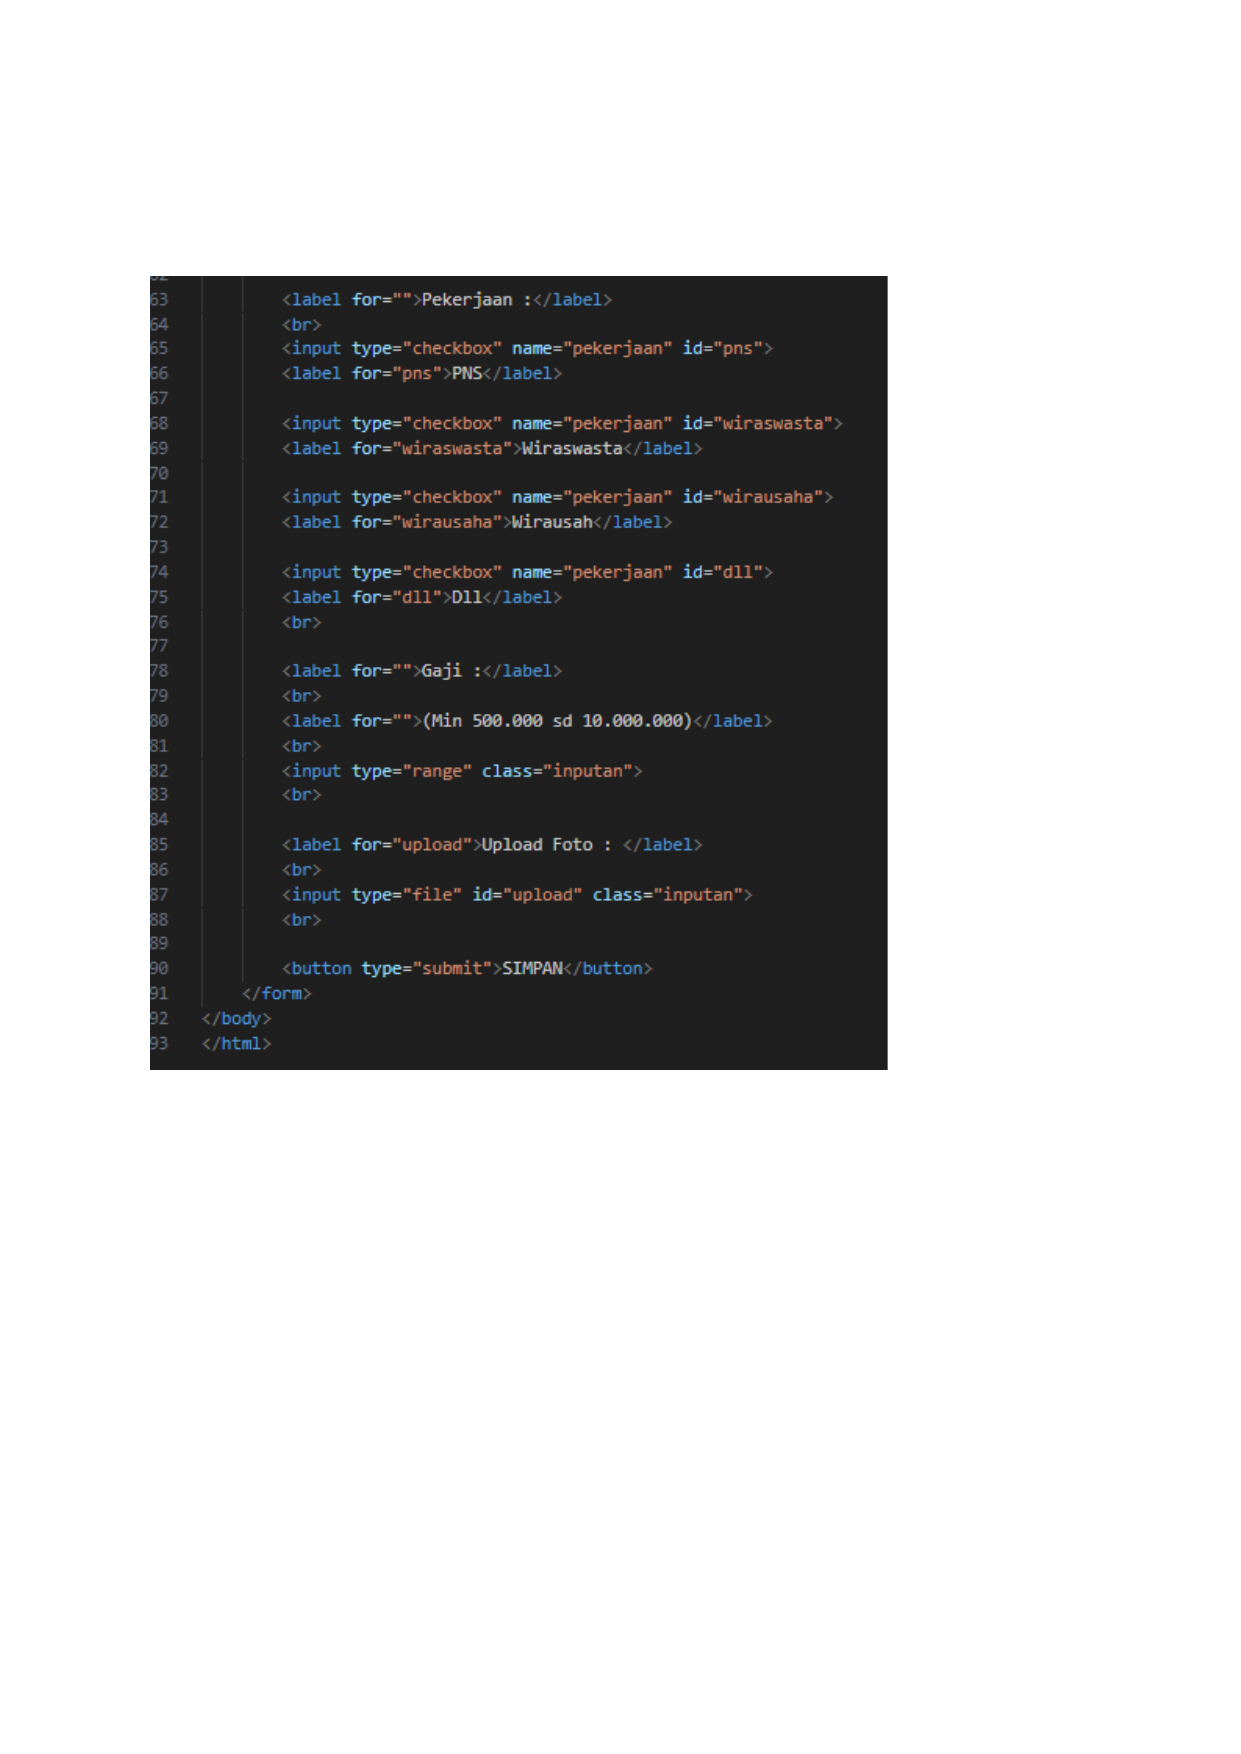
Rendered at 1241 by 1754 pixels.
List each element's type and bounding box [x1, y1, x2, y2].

picture [150, 276, 888, 1070]
